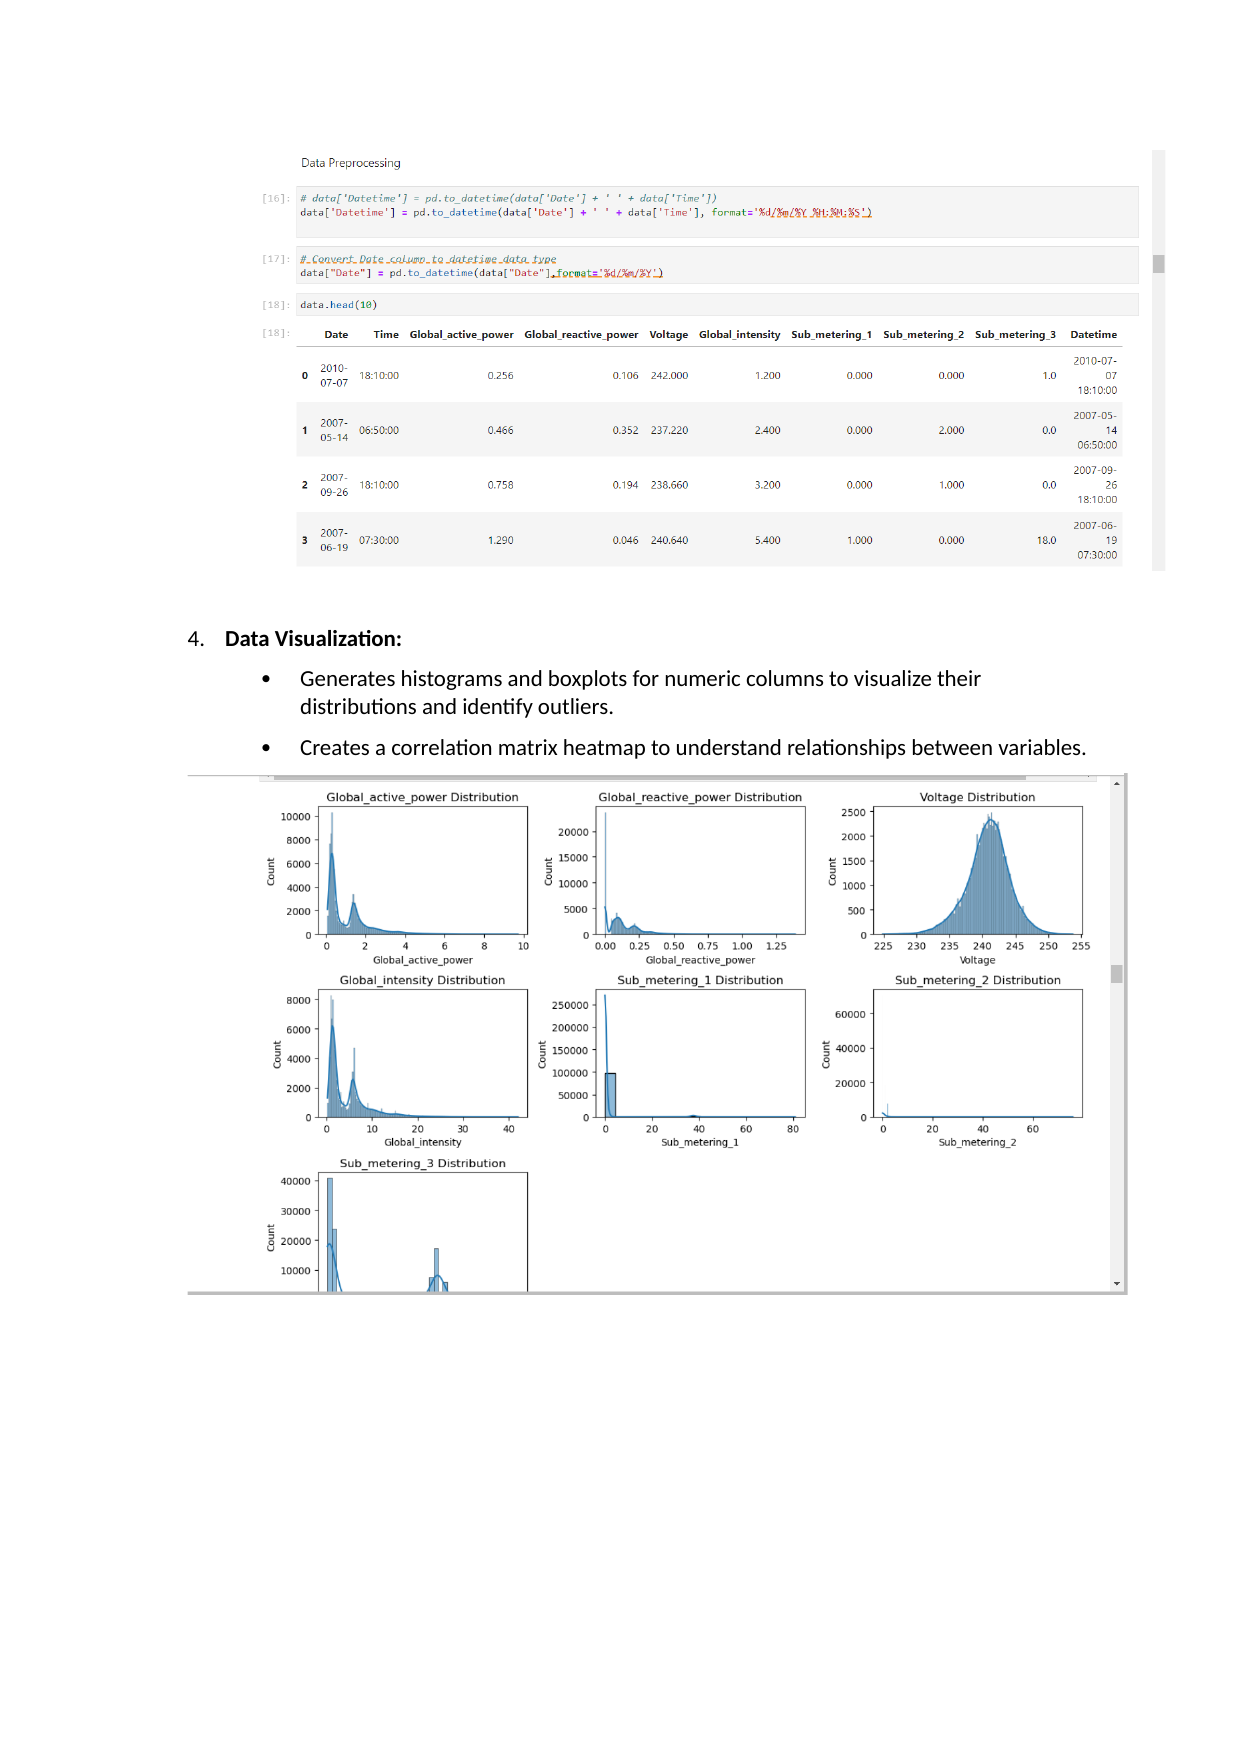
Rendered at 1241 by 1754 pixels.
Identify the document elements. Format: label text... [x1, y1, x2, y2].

list Creates a correlation matrix heatmap to understand relationships between variables. [262, 733, 1090, 761]
list Generates histograms and boxplots for numeric columns to visualize their distributions and identify outliers. [262, 664, 1090, 720]
picture [187, 773, 1128, 1295]
picture [225, 150, 1166, 571]
list Data Visualization: [187, 624, 1090, 652]
